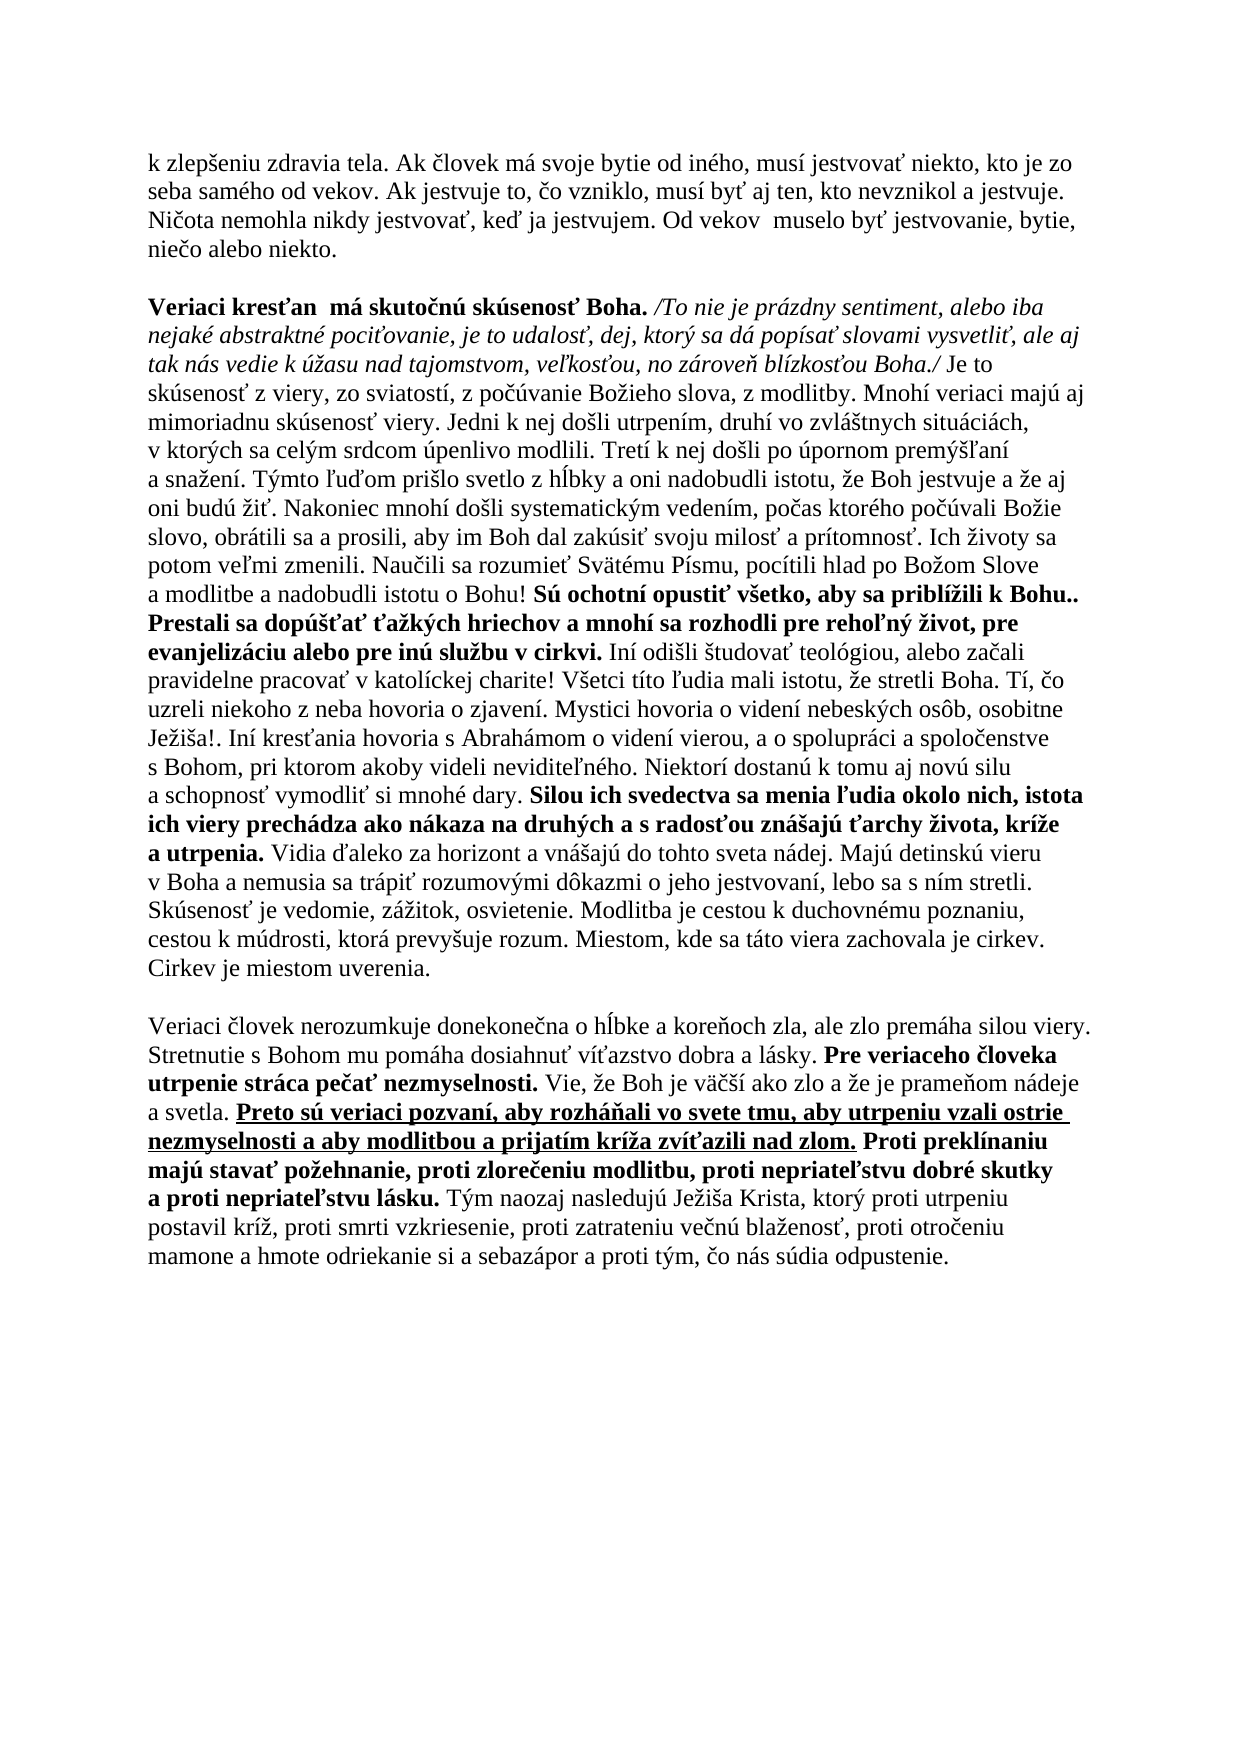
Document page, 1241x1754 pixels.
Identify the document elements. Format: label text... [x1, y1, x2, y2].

text Veriaci človek nerozumkuje donekonečna o hĺbke a koreňoch zla, ale zlo premáha silou viery. Stretnutie s Bohom mu pomáha dosiahnuť víťazstvo dobra a lásky. Pre veriaceho človeka utrpenie stráca pečať nezmyselnosti. Vie, že Boh je väčší ako zlo a že je prameňom nádeje a svetla. Preto sú veriaci pozvaní, aby rozháňali vo svete tmu, aby utrpeniu vzali ostrie nezmyselnosti a aby modlitbou a prijatím kríža zvíťazili nad zlom. Proti preklínaniu majú stavať požehnanie, proti zlorečeniu modlitbu, proti nepriateľstvu dobré skutky a proti nepriateľstvu lásku. Tým naozaj nasledujú Ježiša Krista, ktorý proti utrpeniu postavil kríž, proti smrti vzkriesenie, proti zatrateniu večnú blaženosť, proti otročeniu mamone a hmote odriekanie si a sebazápor a proti tým, čo nás súdia odpustenie. [148, 1011, 1093, 1270]
text Veriaci kresťan má skutočnú skúsenosť Boha. /To nie je prázdny sentiment, alebo iba nejaké abstraktné pociťovanie, je to udalosť, dej, ktorý sa dá popísať slovami vysvetliť, ale aj tak nás vedie k úžasu nad tajomstvom, veľkosťou, no zároveň blízkosťou Boha./ Je to skúsenosť z viery, zo sviatostí, z počúvanie Božieho slova, z modlitby. Mnohí veriaci majú aj mimoriadnu skúsenosť viery. Jedni k nej došli utrpením, druhí vo zvláštnych situáciách, v ktorých sa celým srdcom úpenlivo modlili. Tretí k nej došli po úpornom premýšľaní a snažení. Týmto ľuďom prišlo svetlo z hĺbky a oni nadobudli istotu, že Boh jestvuje a že aj oni budú žiť. Nakoniec mnohí došli systematickým vedením, počas ktorého počúvali Božie slovo, obrátili sa a prosili, aby im Boh dal zakúsiť svoju milosť a prítomnosť. Ich životy sa potom veľmi zmenili. Naučili sa rozumieť Svätému Písmu, pocítili hlad po Božom Slove a modlitbe a nadobudli istotu o Bohu! Sú ochotní opustiť všetko, aby sa priblížili k Bohu.. Prestali sa dopúšťať ťažkých hriechov a mnohí sa rozhodli pre rehoľný život, pre evanjelizáciu alebo pre inú službu v cirkvi. Iní odišli študovať teológiou, alebo začali pravidelne pracovať v katolíckej charite! Všetci títo ľudia mali istotu, že stretli Boha. Tí, čo uzreli niekoho z neba hovoria o zjavení. Mystici hovoria o videní nebeských osôb, osobitne Ježiša!. Iní kresťania hovoria s Abrahámom o videní vierou, a o spolupráci a spoločenstve s Bohom, pri ktorom akoby videli neviditeľného. Niektorí dostanú k tomu aj novú silu a schopnosť vymodliť si mnohé dary. Silou ich svedectva sa menia ľudia okolo nich, istota ich viery prechádza ako nákaza na druhých a s radosťou znášajú ťarchy života, kríže a utrpenia. Vidia ďaleko za horizont a vnášajú do tohto sveta nádej. Majú detinskú vieru v Boha a nemusia sa trápiť rozumovými dôkazmi o jeho jestvovaní, lebo sa s ním stretli. Skúsenosť je vedomie, zážitok, osvietenie. Modlitba je cestou k duchovnému poznaniu, cestou k múdrosti, ktorá prevyšuje rozum. Miestom, kde sa táto viera zachovala je cirkev. Cirkev je miestom uverenia. [148, 292, 1093, 982]
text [148, 148, 1093, 263]
